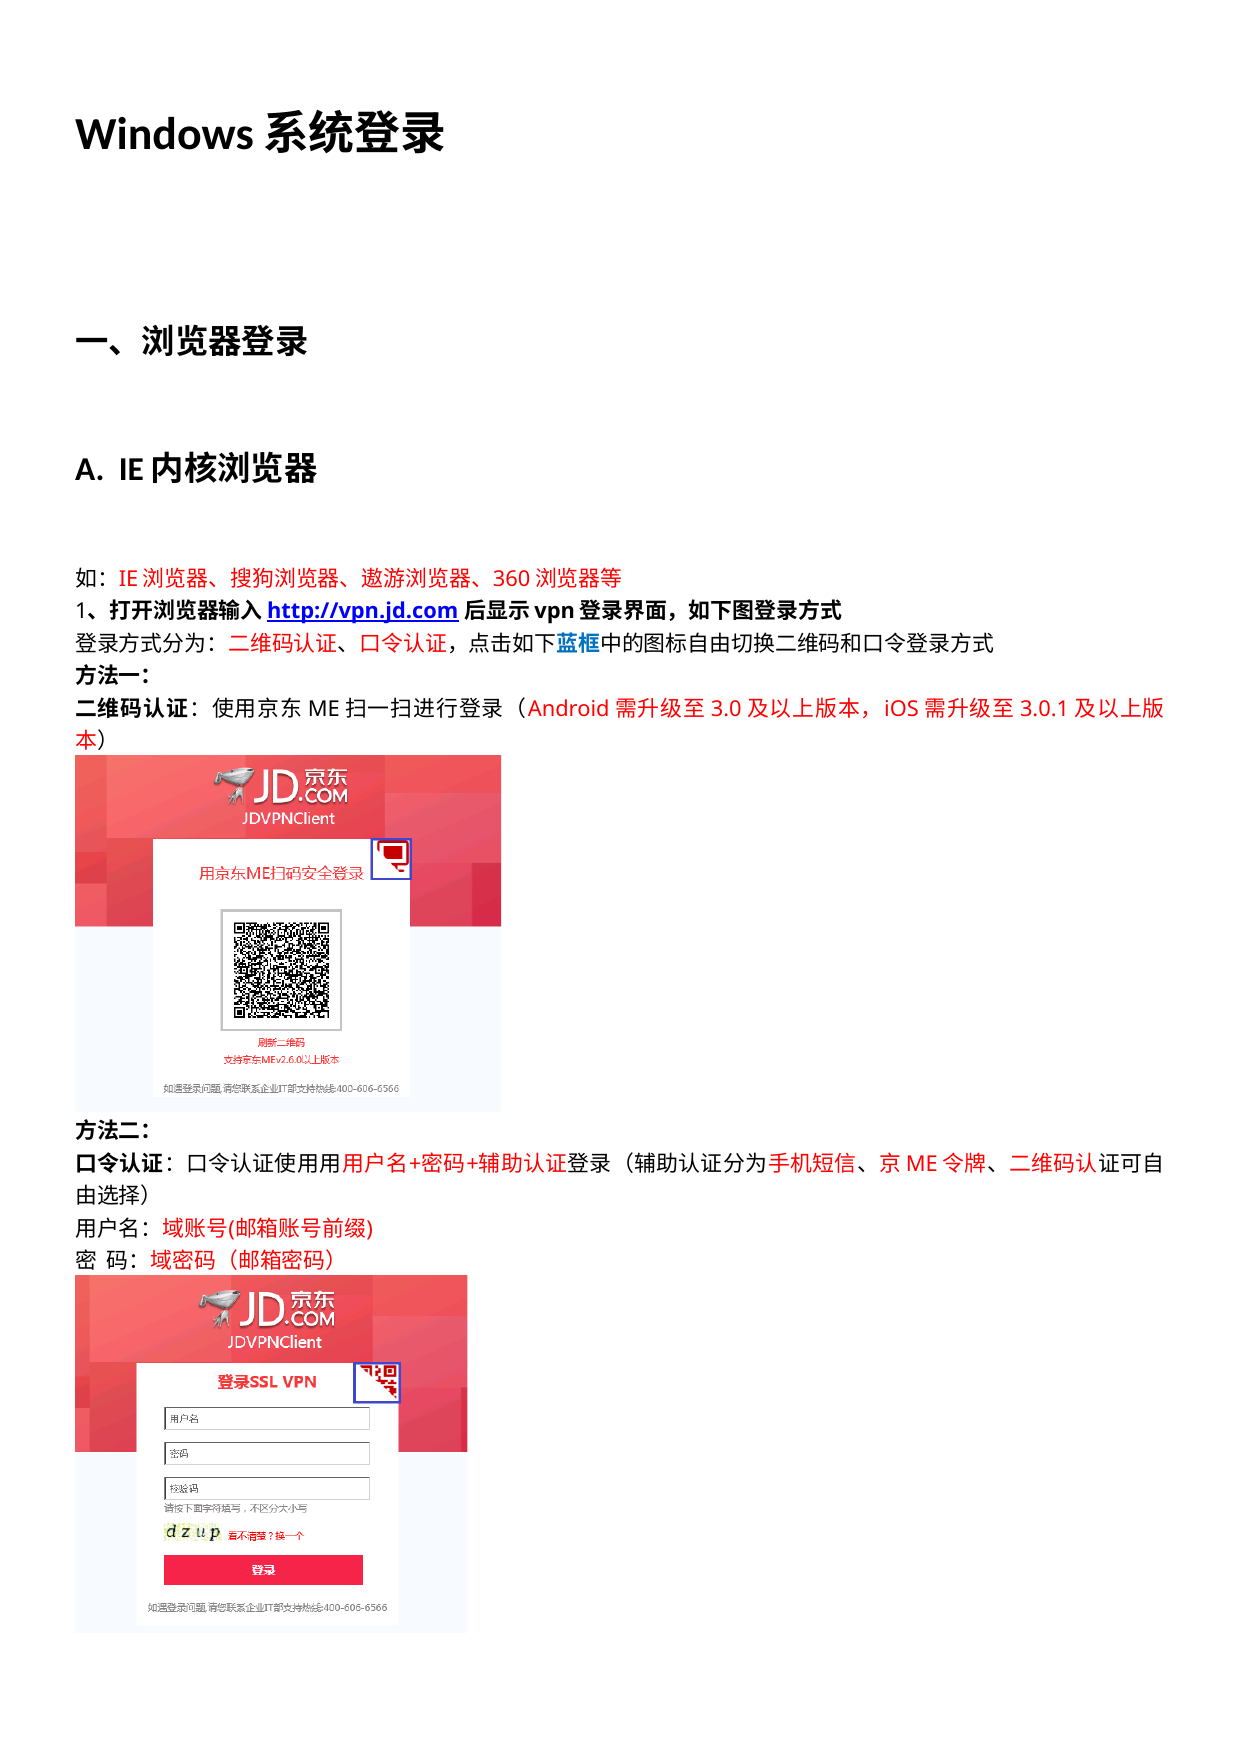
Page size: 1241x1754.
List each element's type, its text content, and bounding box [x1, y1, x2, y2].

text 用户名：域账号(邮箱账号前缀) [75, 1211, 1165, 1243]
text 方法二： [75, 1113, 1165, 1146]
text 登录方式分为：二维码认证、口令认证，点击如下蓝框中的图标自由切换二维码和口令登录方式 [75, 626, 1165, 658]
text 口令认证：口令认证使用用用户名+密码+辅助认证登录（辅助认证分为手机短信、京ME令牌、二维码认证可自由选择） [75, 1146, 1165, 1211]
text 密 码：域密码（邮箱密码） [75, 1243, 1165, 1276]
text 二维码认证：使用京东ME扫一扫进行登录（Android需升级至3.0及以上版本，iOS需升级至3.0.1及以上版本） [75, 691, 1165, 756]
subtitle Windows系统登录 [75, 81, 1165, 178]
subtitle 一、浏览器登录 [75, 306, 1165, 371]
picture [75, 755, 502, 1112]
subtitle IE内核浏览器 [75, 433, 1165, 498]
picture [75, 1275, 468, 1633]
text 方法一： [75, 658, 1165, 691]
text 如：IE浏览器、搜狗浏览器、遨游浏览器、360浏览器等 [75, 561, 1165, 593]
text 1、打开浏览器输入http://vpn.jd.com 后显示vpn登录界面，如下图登录方式 [75, 593, 1165, 626]
